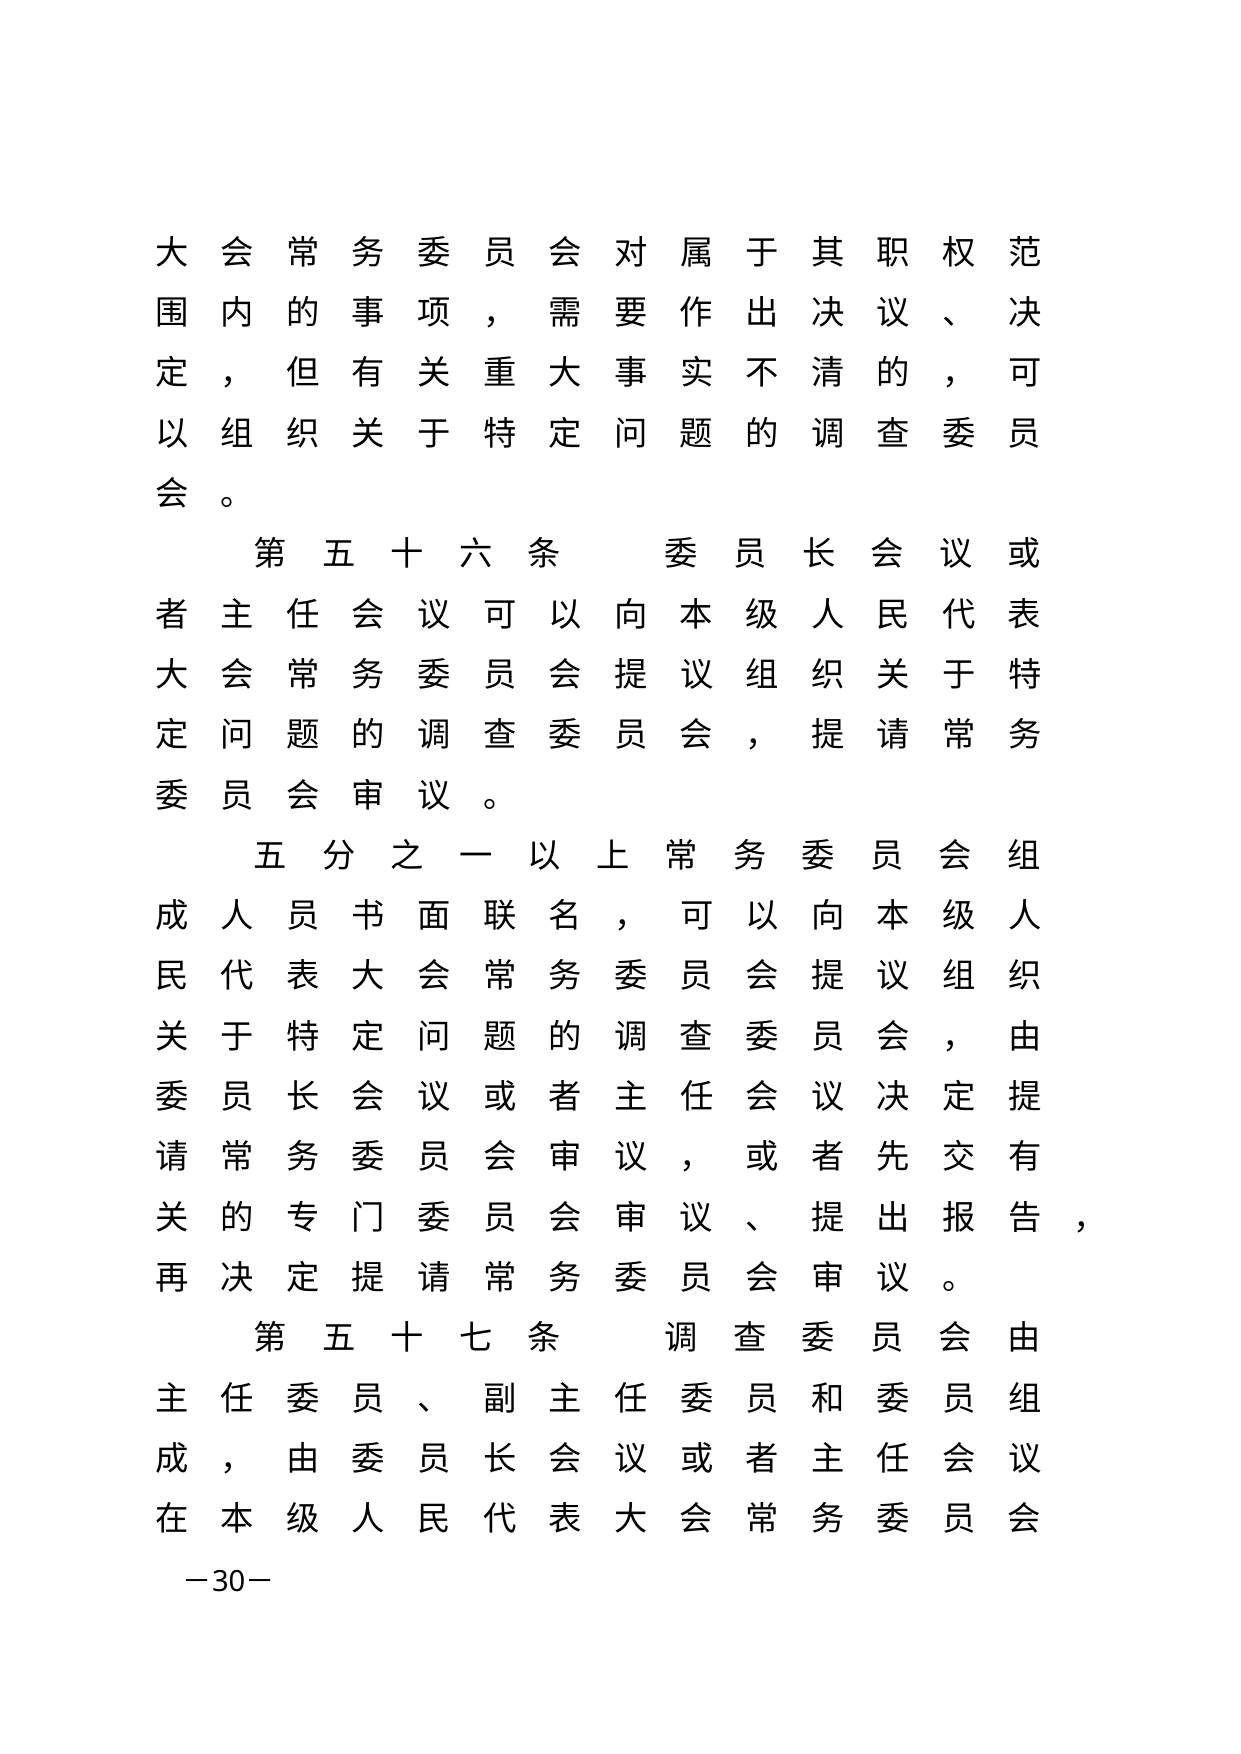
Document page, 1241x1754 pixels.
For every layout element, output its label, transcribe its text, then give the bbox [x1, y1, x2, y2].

text 第五十六条 委员长会议或者主任会议可以向本级人民代表大会常务委员会提议组织关于特定问题的调查委员会，提请常务委员会审议。 [155, 521, 1073, 823]
text 五分之一以上常务委员会组成人员书面联名，可以向本级人民代表大会常务委员会提议组织关于特定问题的调查委员会，由委员长会议或者主任会议决定提请常务委员会审议，或者先交有关的专门委员会审议、提出报告，再决定提请常务委员会审议。 [155, 823, 1073, 1305]
text 第五十七条 调查委员会由主任委员、副主任委员和委员组成，由委员长会议或者主任会议在本级人民代表大会常务委员会组成人员和本级人民代表大会代表中提名，提请常务委员会审议通过。调查委员会可以聘请有关专家参加调查工作。 [155, 1305, 1073, 1546]
text 第五十五条 各级人民代表大会常务委员会对属于其职权范围内的事项，需要作出决议、决定，但有关重大事实不清的，可以组织关于特定问题的调查委员会。 [155, 219, 1073, 521]
